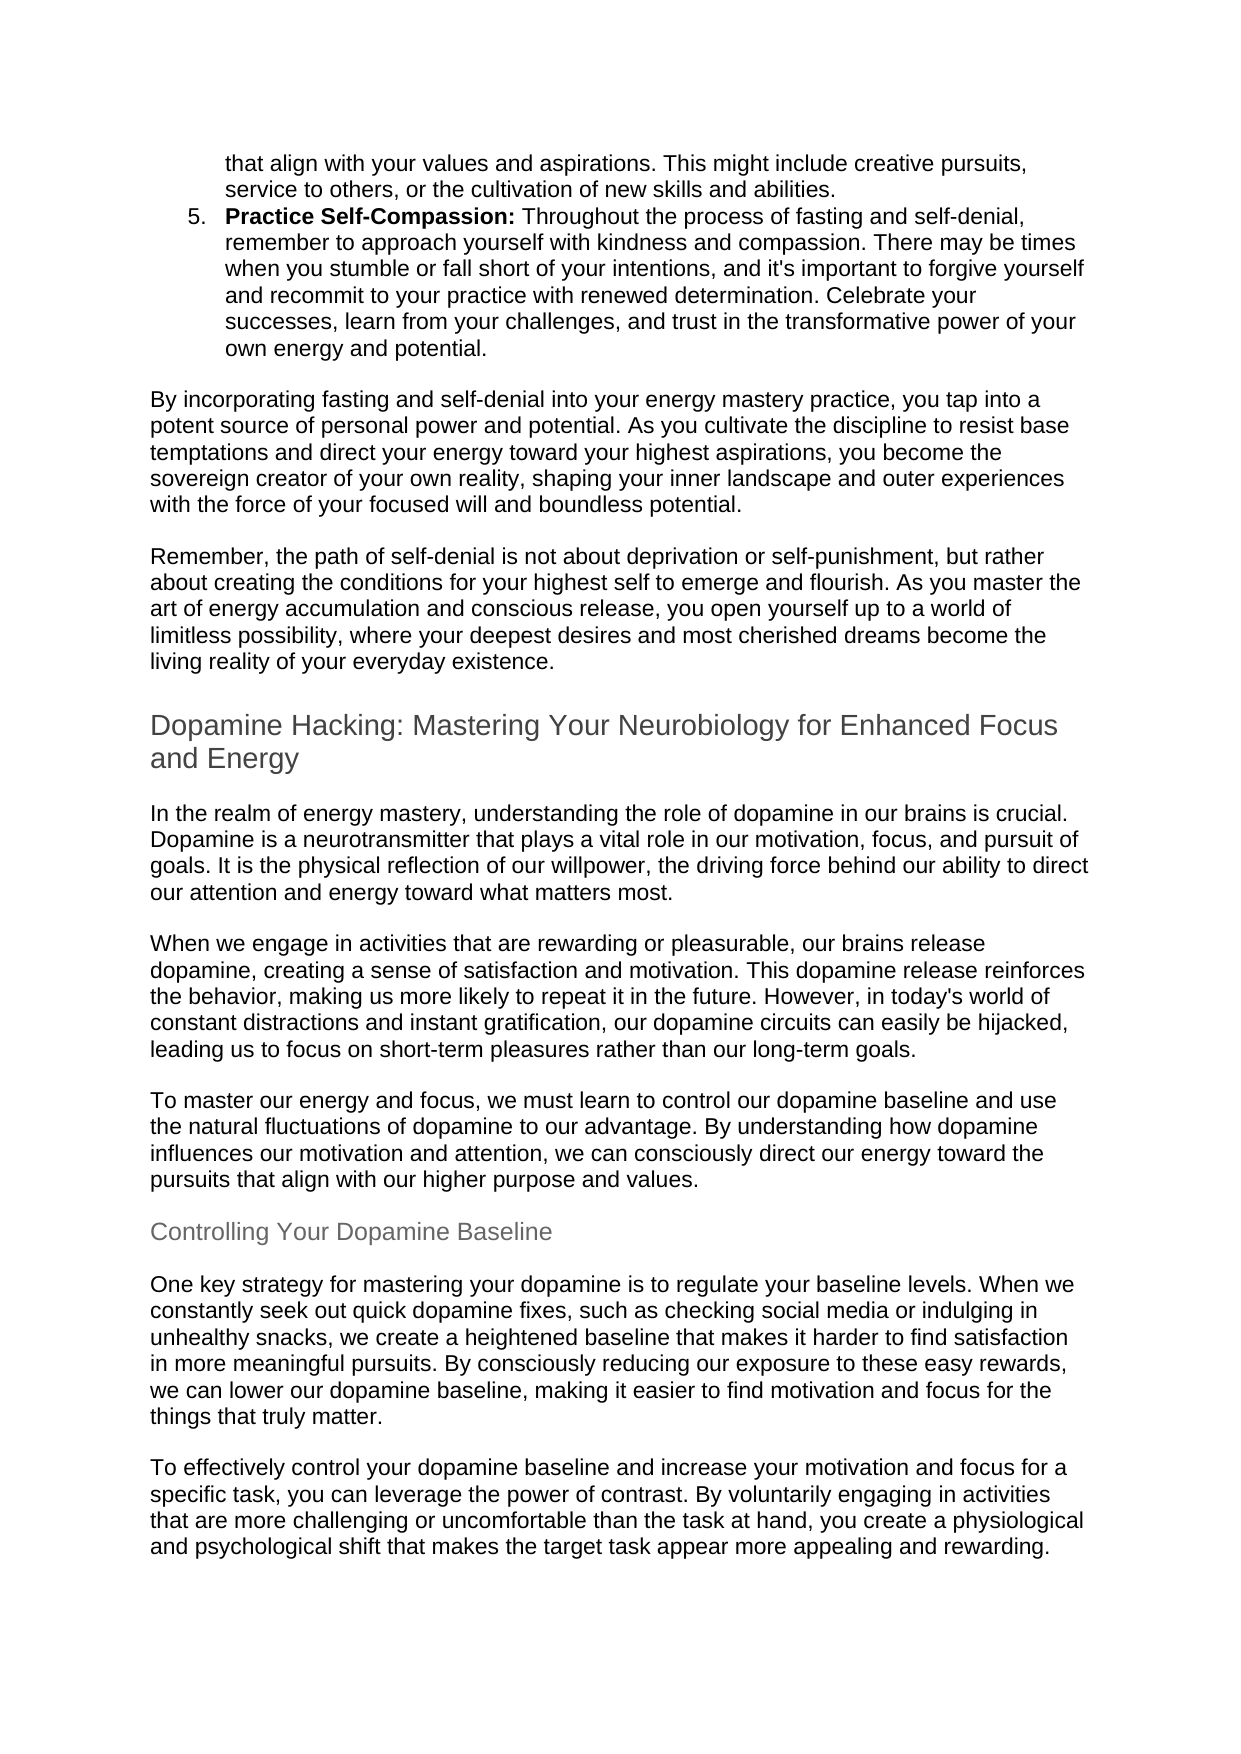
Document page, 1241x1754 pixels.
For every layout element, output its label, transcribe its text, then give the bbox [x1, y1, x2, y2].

text One key strategy for mastering your dopamine is to regulate your baseline levels. When we constantly seek out quick dopamine fixes, such as checking social media or indulging in unhealthy snacks, we create a heightened baseline that makes it harder to find satisfaction in more meaningful pursuits. By consciously reducing our exposure to these easy rewards, we can lower our dopamine baseline, making it easier to find motivation and focus for the things that truly matter. [150, 1271, 1090, 1429]
text To master our energy and focus, we must learn to control our dopamine baseline and use the natural fluctuations of dopamine to our advantage. By understanding how dopamine influences our motivation and attention, we can consciously direct our energy toward the pursuits that align with our higher purpose and values. [150, 1087, 1090, 1192]
text To effectively control your dopamine baseline and increase your motivation and focus for a specific task, you can leverage the power of contrast. By voluntarily engaging in activities that are more challenging or uncomfortable than the task at hand, you create a physiological and psychological shift that makes the target task appear more appealing and rewarding. [150, 1454, 1090, 1560]
text When we engage in activities that are rewarding or pleasurable, our brains release dopamine, creating a sense of satisfaction and motivation. This dopamine release reinforces the behavior, making us more likely to repeat it in the future. However, in today's world of constant distractions and instant gratification, our dopamine circuits can easily be hijacked, leading us to focus on short-term pleasures rather than our long-term goals. [150, 930, 1090, 1062]
text Remember, the path of self-denial is not about deprivation or self-punishment, but rather about creating the conditions for your highest self to emerge and flourish. As you master the art of energy accumulation and conscious release, you open yourself up to a world of limitless possibility, where your deepest desires and most cherished dreams become the living reality of your everyday existence. [150, 543, 1090, 674]
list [187, 150, 1090, 203]
text In the realm of energy mastery, understanding the role of dopamine in our brains is crucial. Dopamine is a neurotransmitter that plays a vital role in our motivation, focus, and pursuit of goals. It is the physical reflection of our willpower, the driving force behind our ability to direct our attention and energy toward what matters most. [150, 800, 1090, 905]
list Practice Self-Compassion: Throughout the process of fasting and self-denial, remember to approach yourself with kindness and compassion. There may be times when you stumble or fall short of your intentions, and it's important to forgive yourself and recommit to your practice with renewed determination. Celebrate your successes, learn from your challenges, and trust in the transformative power of your own energy and potential. [187, 203, 1090, 361]
subtitle Controlling Your Dopamine Baseline [150, 1217, 1090, 1246]
text By incorporating fasting and self-denial into your energy mastery practice, you tap into a potent source of personal power and potential. As you cultivate the discipline to resist base temptations and direct your energy toward your highest aspirations, you become the sovereign creator of your own reality, shaping your inner landscape and outer experiences with the force of your focused will and boundless potential. [150, 386, 1090, 518]
subtitle Dopamine Hacking: Mastering Your Neurobiology for Enhanced Focus and Energy [150, 708, 1090, 775]
